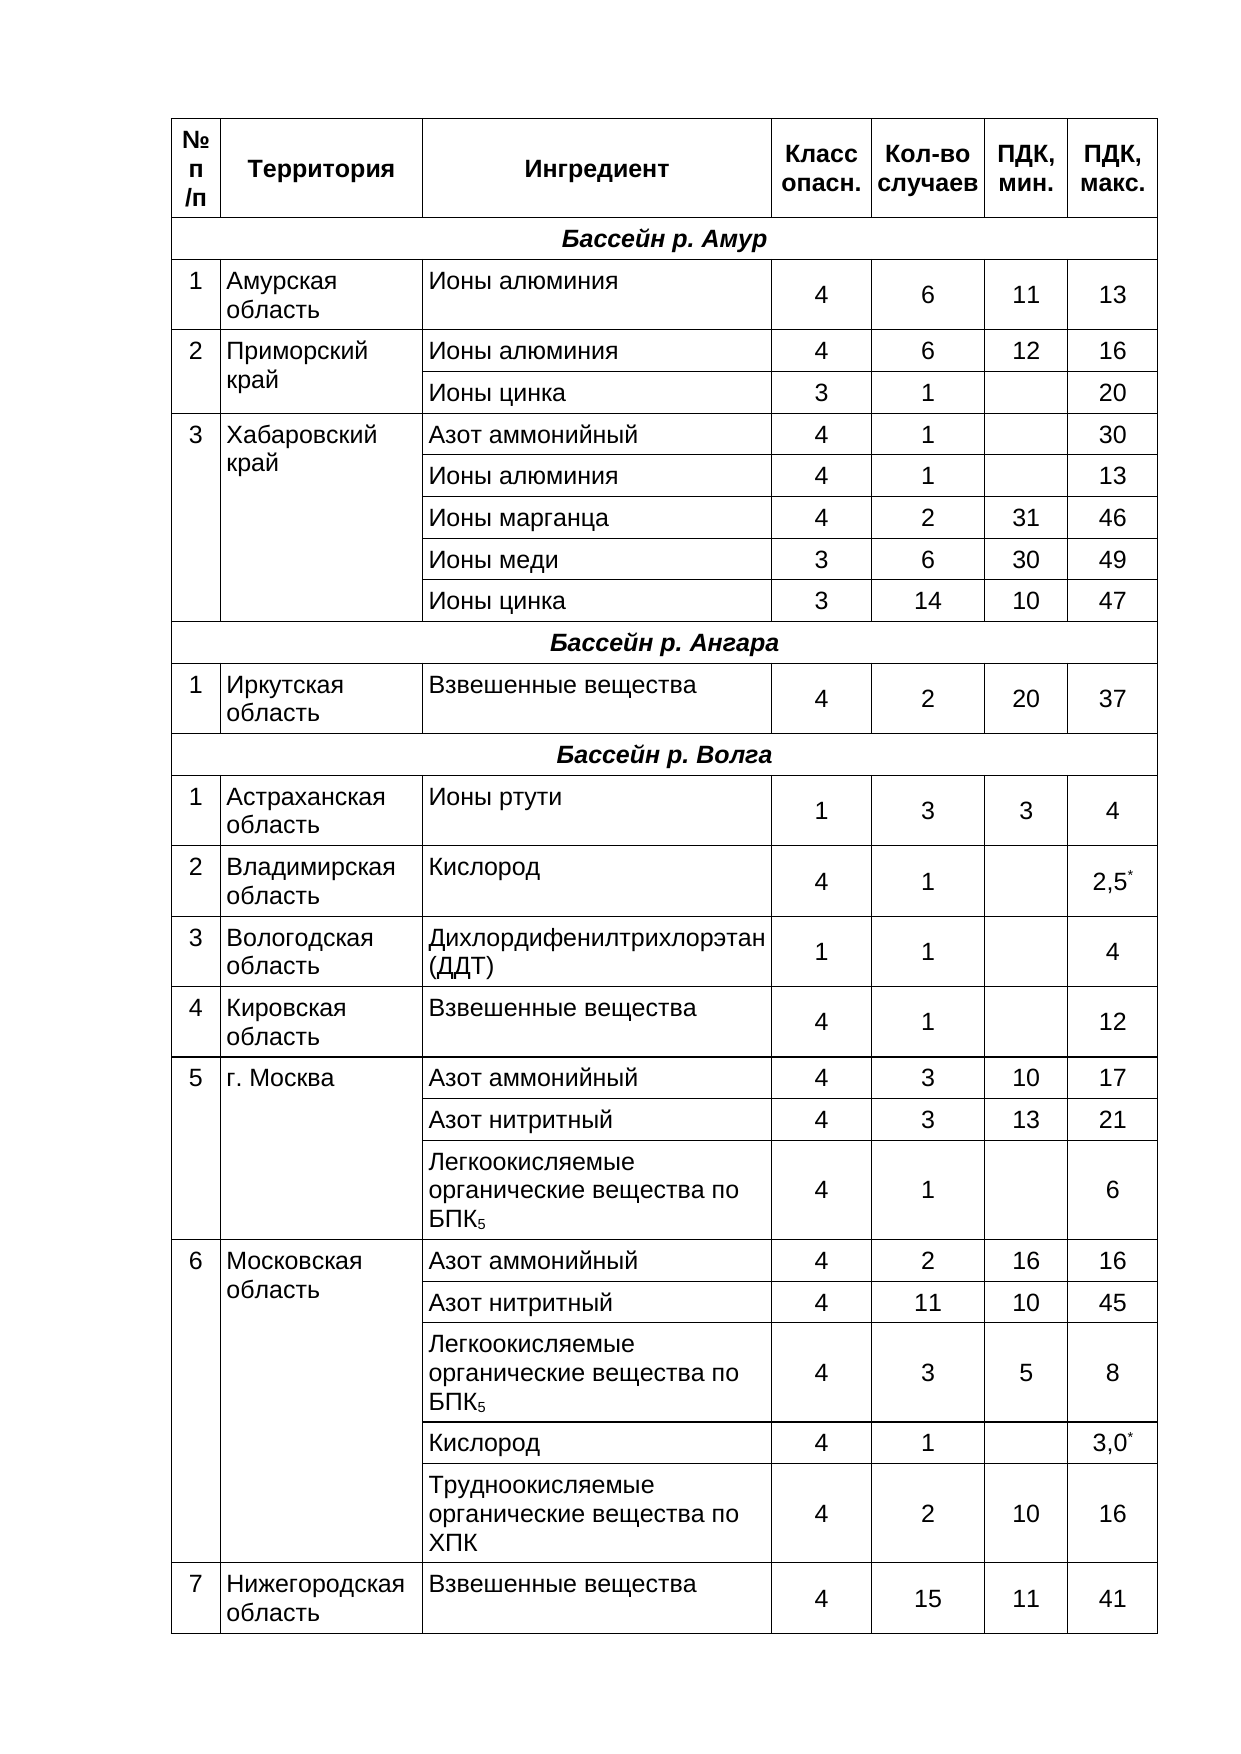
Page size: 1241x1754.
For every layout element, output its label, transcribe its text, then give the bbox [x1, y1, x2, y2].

table_cell Азот аммонийный [423, 1058, 771, 1098]
table_cell 4 [772, 1099, 871, 1140]
table_cell 16 [985, 1240, 1067, 1281]
table_cell 30 [985, 539, 1067, 579]
table_cell 4 [772, 1563, 871, 1633]
table_cell 1 [872, 455, 984, 496]
table_header № п/п [172, 119, 220, 217]
table_cell Кислород [423, 846, 771, 916]
table_cell 4 [772, 330, 871, 371]
table_cell [985, 372, 1067, 413]
table_cell Астраханская область [221, 776, 422, 845]
table_cell [985, 414, 1067, 454]
table_cell 3 [772, 539, 871, 579]
table_header Класс опасн. [772, 119, 871, 217]
table_cell 15 [872, 1563, 984, 1633]
table_cell 6 [872, 260, 984, 329]
table_cell Хабаровский край [221, 414, 422, 621]
table_cell 4 [772, 1141, 871, 1239]
table_cell 17 [1068, 1058, 1157, 1098]
table_cell Владимирская область [221, 846, 422, 916]
table_cell 4 [1068, 917, 1157, 986]
table_cell Амурская область [221, 260, 422, 329]
table_cell 2 [172, 330, 220, 413]
table_cell 6 [872, 330, 984, 371]
table_cell Ионы марганца [423, 497, 771, 538]
table_cell 10 [985, 580, 1067, 621]
table_cell Нижегородская область [221, 1563, 422, 1633]
table_cell [985, 917, 1067, 986]
table_cell 3 [172, 414, 220, 621]
table_header Кол-во случаев [872, 119, 984, 217]
table_cell 4 [172, 987, 220, 1056]
table_cell 10 [985, 1058, 1067, 1098]
table_cell Кировская область [221, 987, 422, 1056]
table_cell 1 [872, 846, 984, 916]
table_cell Ионы меди [423, 539, 771, 579]
table_cell 41 [1068, 1563, 1157, 1633]
table_cell 2 [872, 1240, 984, 1281]
table_cell 11 [872, 1282, 984, 1322]
table_cell Ионы алюминия [423, 455, 771, 496]
table_cell 45 [1068, 1282, 1157, 1322]
table_cell 5 [172, 1058, 220, 1239]
table_cell 6 [1068, 1141, 1157, 1239]
table_cell 30 [1068, 414, 1157, 454]
table_cell 10 [985, 1464, 1067, 1562]
table_cell г. Москва [221, 1058, 422, 1239]
table_cell Кислород [423, 1423, 771, 1463]
table_cell Ионы ртути [423, 776, 771, 845]
table_header ПДК, мин. [985, 119, 1067, 217]
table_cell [423, 1323, 771, 1421]
table_cell Приморский край [221, 330, 422, 413]
table_header Территория [221, 119, 422, 217]
table_cell Ионы алюминия [423, 260, 771, 329]
table_cell [985, 1423, 1067, 1463]
table_cell 5 [985, 1323, 1067, 1421]
table_cell 16 [1068, 330, 1157, 371]
table_cell 2 [872, 664, 984, 733]
table_cell Бассейн р. Амур [172, 218, 1157, 259]
table_cell 4 [772, 987, 871, 1056]
table_cell Ионы цинка [423, 580, 771, 621]
table_cell 3 [772, 580, 871, 621]
table_cell 4 [772, 1058, 871, 1098]
table_cell 1 [172, 664, 220, 733]
table_cell 4 [772, 414, 871, 454]
table_cell [985, 455, 1067, 496]
table_cell 20 [1068, 372, 1157, 413]
table_cell 13 [1068, 260, 1157, 329]
table_cell 10 [985, 1282, 1067, 1322]
table_cell [985, 846, 1067, 916]
table_cell 1 [772, 917, 871, 986]
table_cell [985, 1141, 1067, 1239]
table_cell 4 [1068, 776, 1157, 845]
table_cell Азот нитритный [423, 1282, 771, 1322]
table_cell 1 [172, 260, 220, 329]
table_cell Азот аммонийный [423, 414, 771, 454]
table_cell Вологодская область [221, 917, 422, 986]
table_cell 37 [1068, 664, 1157, 733]
table_cell 11 [985, 1563, 1067, 1633]
table_cell 1 [872, 372, 984, 413]
table_cell [985, 987, 1067, 1056]
table_cell 1 [872, 987, 984, 1056]
table_cell Дихлордифенилтрихлорэтан (ДДТ) [423, 917, 771, 986]
table_cell 1 [872, 414, 984, 454]
table_cell 1 [172, 776, 220, 845]
table_cell 47 [1068, 580, 1157, 621]
table_cell Ионы алюминия [423, 330, 771, 371]
table_cell 12 [985, 330, 1067, 371]
table_cell Ионы цинка [423, 372, 771, 413]
table_cell 2 [172, 846, 220, 916]
table_cell 16 [1068, 1240, 1157, 1281]
table_cell 13 [985, 1099, 1067, 1140]
table_cell 4 [772, 455, 871, 496]
table_cell 6 [872, 539, 984, 579]
table_cell 4 [772, 1240, 871, 1281]
table_cell 2,5* [1068, 846, 1157, 916]
table_cell 1 [872, 1141, 984, 1239]
table_cell 13 [1068, 455, 1157, 496]
table_cell 3 [985, 776, 1067, 845]
table_cell 7 [172, 1563, 220, 1633]
table_cell Трудноокисляемые органические вещества по ХПК [423, 1464, 771, 1562]
table_cell 12 [1068, 987, 1157, 1056]
table_cell 2 [872, 497, 984, 538]
table_cell 1 [772, 776, 871, 845]
table_cell 2 [872, 1464, 984, 1562]
table_cell Азот аммонийный [423, 1240, 771, 1281]
table_cell 16 [1068, 1464, 1157, 1562]
table_cell 4 [772, 1282, 871, 1322]
table_cell Бассейн р. Волга [172, 734, 1157, 775]
table_cell 14 [872, 580, 984, 621]
table_cell 4 [772, 846, 871, 916]
table_cell 4 [772, 1323, 871, 1421]
table_cell 3 [872, 1058, 984, 1098]
table_cell 3 [872, 1099, 984, 1140]
table_cell Взвешенные вещества [423, 987, 771, 1056]
table_cell 31 [985, 497, 1067, 538]
table_cell 3 [872, 776, 984, 845]
table_cell 4 [772, 497, 871, 538]
table_cell Азот нитритный [423, 1099, 771, 1140]
table_cell 20 [985, 664, 1067, 733]
table_cell 46 [1068, 497, 1157, 538]
table_cell 3,0* [1068, 1423, 1157, 1463]
table_cell 4 [772, 260, 871, 329]
table_cell 11 [985, 260, 1067, 329]
table_header ПДК, макс. [1068, 119, 1157, 217]
table_cell Московская область [221, 1240, 422, 1562]
table_cell 1 [872, 917, 984, 986]
table_cell 4 [772, 664, 871, 733]
table_cell 4 [772, 1423, 871, 1463]
table_cell Взвешенные вещества [423, 1563, 771, 1633]
table_cell 4 [772, 1464, 871, 1562]
table_cell 6 [172, 1240, 220, 1562]
table_cell 3 [172, 917, 220, 986]
table_cell 21 [1068, 1099, 1157, 1140]
table_header Ингредиент [423, 119, 771, 217]
table_cell 3 [772, 372, 871, 413]
table_cell Иркутская область [221, 664, 422, 733]
table_cell Взвешенные вещества [423, 664, 771, 733]
table_cell 49 [1068, 539, 1157, 579]
table_cell 3 [872, 1323, 984, 1421]
table_cell Легкоокисляемые органические вещества по БПК5 [423, 1141, 771, 1239]
table_cell 1 [872, 1423, 984, 1463]
table_cell Бассейн р. Ангара [172, 622, 1157, 663]
table_cell 8 [1068, 1323, 1157, 1421]
